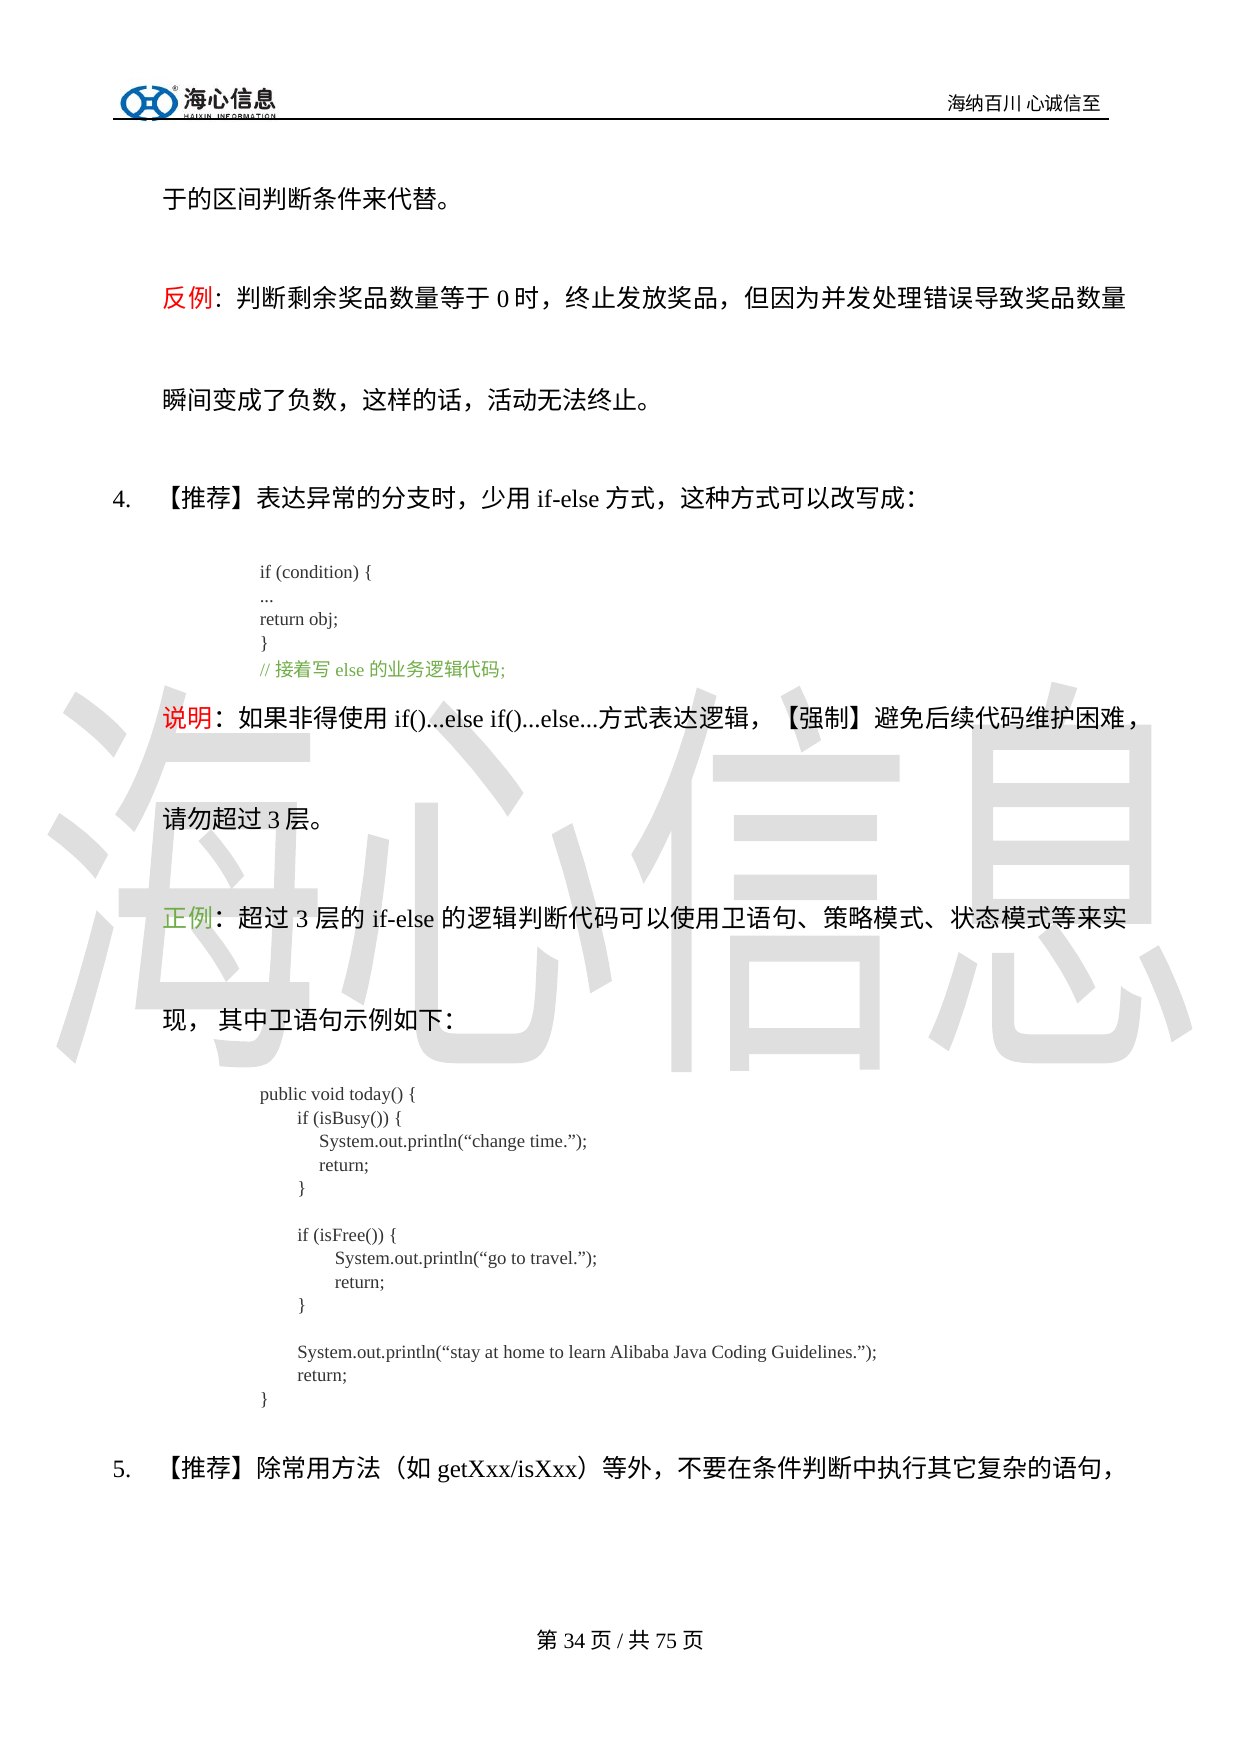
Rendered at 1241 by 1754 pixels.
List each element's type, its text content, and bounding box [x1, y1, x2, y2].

text return; [319, 1153, 1128, 1175]
text if (isBusy()) { [287, 1107, 1128, 1128]
text if (isFree()) { [259, 1224, 1128, 1245]
text } [259, 1177, 1128, 1198]
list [112, 1433, 1128, 1501]
text return obj; [259, 608, 1128, 630]
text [162, 164, 1128, 232]
text System.out.println(“go to travel.”); [259, 1247, 1128, 1269]
text if (condition) { [259, 561, 1128, 583]
text // 接着写 else 的业务逻辑代码; [259, 655, 1128, 682]
text 反例：判断剩余奖品数量等于0时，终止发放奖品，但因为并发处理错误导致奖品数量瞬间变成了负数，这样的话，活动无法终止。 [162, 262, 1128, 432]
text return; [259, 1364, 1128, 1386]
list 【推荐】表达异常的分支时，少用 if-else 方式，这种方式可以改写成： [112, 463, 1128, 531]
text } [259, 1388, 1128, 1409]
text } [259, 632, 1128, 653]
picture [109, 78, 284, 126]
text return; [259, 1271, 1128, 1292]
text 说明：如果非得使用if()...else if()...else...方式表达逻辑，【强制】避免后续代码维护困难，请勿超过3层。 [162, 682, 1128, 852]
text 正例：超过 3 层的 if-else 的逻辑判断代码可以使用卫语句、策略模式、状态模式等来实现， 其中卫语句示例如下： [162, 883, 1128, 1052]
text public void today() { [259, 1083, 1128, 1105]
text } [259, 1294, 1128, 1316]
text ... [259, 585, 1128, 606]
text System.out.println(“change time.”); [319, 1130, 1128, 1152]
text System.out.println(“stay at home to learn Alibaba Java Coding Guidelines.”); [259, 1341, 1128, 1362]
